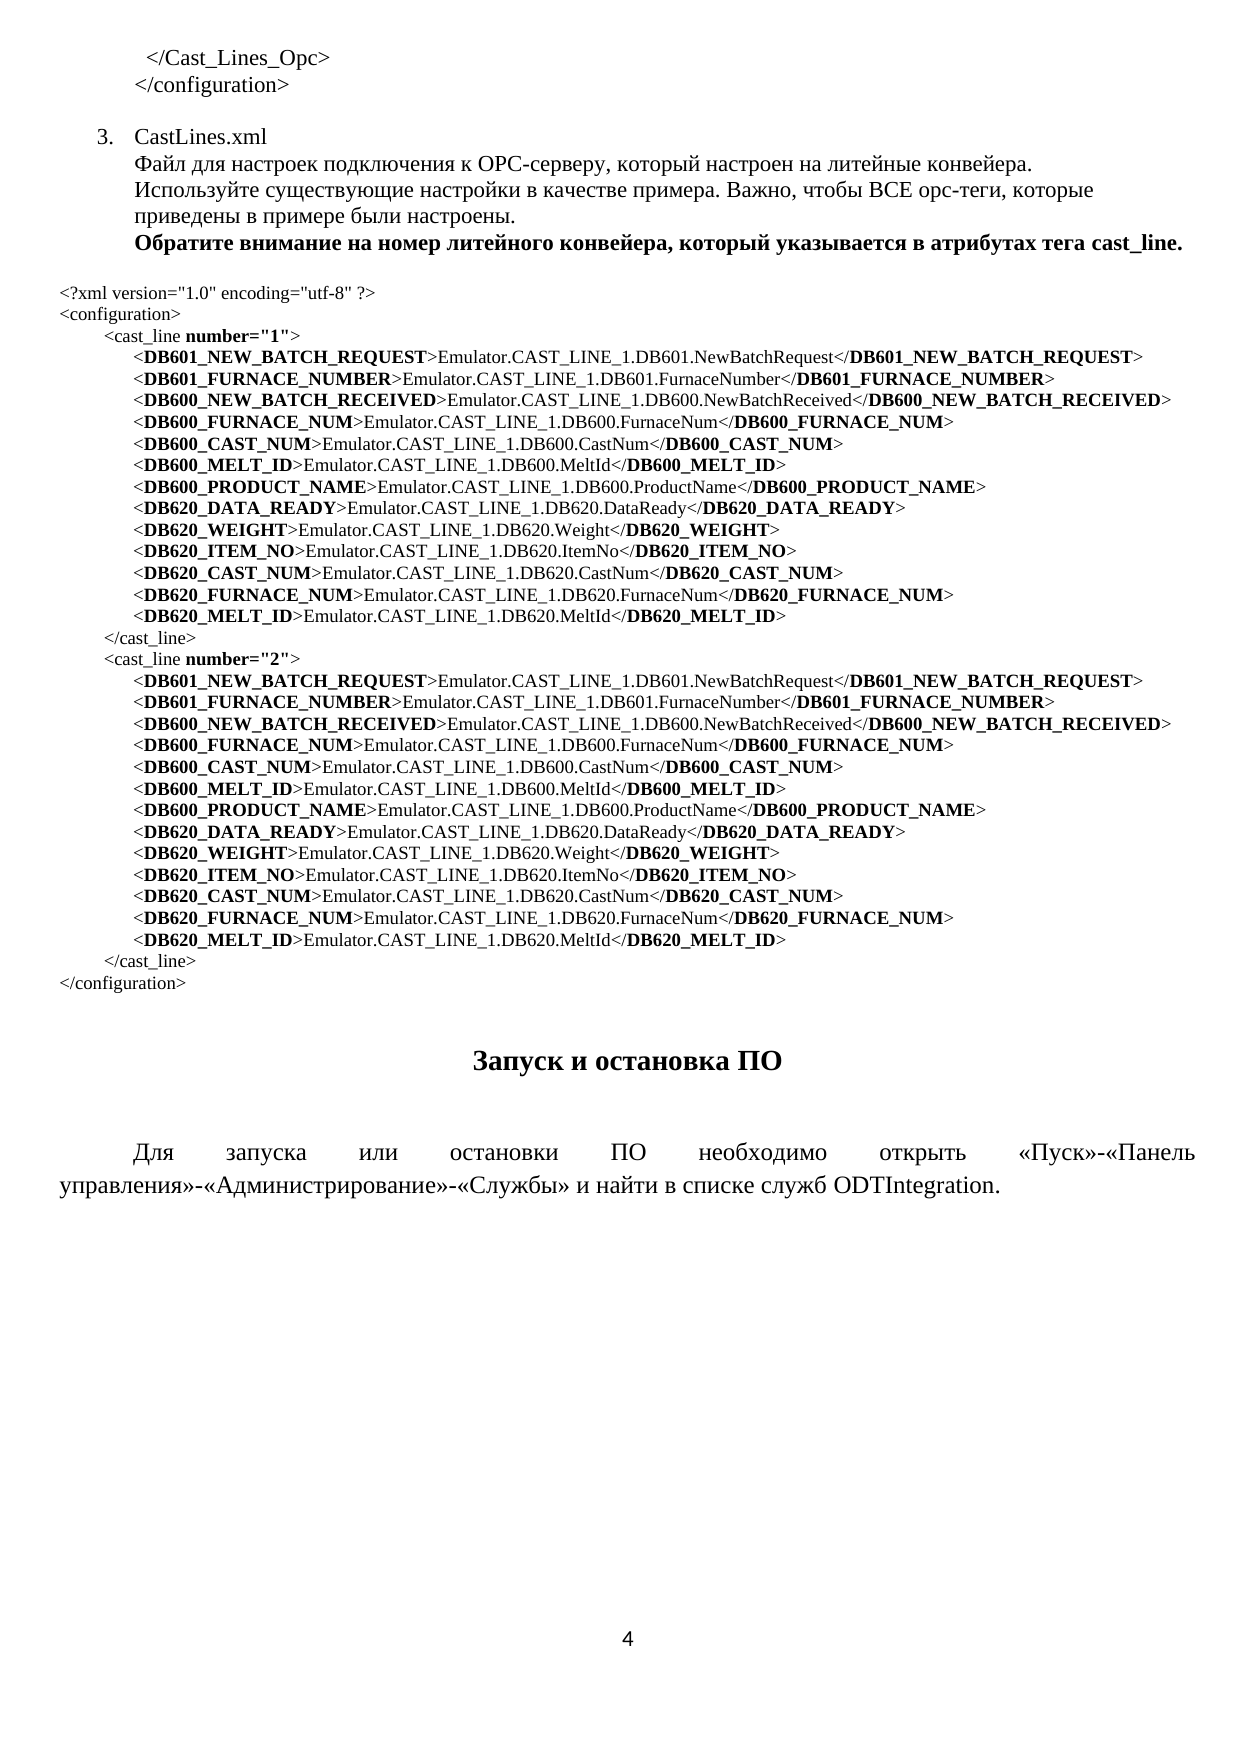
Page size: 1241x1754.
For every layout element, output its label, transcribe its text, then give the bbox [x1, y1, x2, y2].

list <DB620_ITEM_NO>Emulator.CAST_LINE_1.DB620.ItemNo</DB620_ITEM_NO> [59, 540, 1196, 562]
subtitle Запуск и остановка ПО [59, 1043, 1196, 1077]
list <DB620_ITEM_NO>Emulator.CAST_LINE_1.DB620.ItemNo</DB620_ITEM_NO> [59, 864, 1196, 885]
list Обратите внимание на номер литейного конвейера, который указывается в атрибутах тега cast_line. [134, 229, 1196, 255]
list <DB620_WEIGHT>Emulator.CAST_LINE_1.DB620.Weight</DB620_WEIGHT> [59, 842, 1196, 864]
list <DB620_CAST_NUM>Emulator.CAST_LINE_1.DB620.CastNum</DB620_CAST_NUM> [59, 885, 1196, 907]
list <cast_line number="2"> [59, 648, 1196, 670]
list <DB600_PRODUCT_NAME>Emulator.CAST_LINE_1.DB600.ProductName</DB600_PRODUCT_NAME> [59, 476, 1196, 497]
text Для запуска или остановки ПО необходимо открыть «Пуск»-«Панель управления»-«Администрирование»-«Службы» и найти в списке служб ODTIntegration. [59, 1137, 1196, 1199]
list <DB600_NEW_BATCH_RECEIVED>Emulator.CAST_LINE_1.DB600.NewBatchReceived</DB600_NEW_BATCH_RECEIVED> [59, 713, 1196, 734]
list <DB620_DATA_READY>Emulator.CAST_LINE_1.DB620.DataReady</DB620_DATA_READY> [59, 821, 1196, 842]
list <DB600_NEW_BATCH_RECEIVED>Emulator.CAST_LINE_1.DB600.NewBatchReceived</DB600_NEW_BATCH_RECEIVED> [59, 389, 1196, 411]
list <DB601_FURNACE_NUMBER>Emulator.CAST_LINE_1.DB601.FurnaceNumber</DB601_FURNACE_NUMBER> [59, 691, 1196, 713]
list Используйте существующие настройки в качестве примера. Важно, чтобы ВСЕ орс-теги, которые приведены в примере были настроены. [134, 176, 1196, 229]
list </Cast_Lines_Opc> [134, 44, 1196, 71]
list <DB601_NEW_BATCH_REQUEST>Emulator.CAST_LINE_1.DB601.NewBatchRequest</DB601_NEW_BATCH_REQUEST> [59, 670, 1196, 691]
list <DB600_PRODUCT_NAME>Emulator.CAST_LINE_1.DB600.ProductName</DB600_PRODUCT_NAME> [59, 799, 1196, 821]
list <DB600_CAST_NUM>Emulator.CAST_LINE_1.DB600.CastNum</DB600_CAST_NUM> [59, 432, 1196, 454]
list <DB600_FURNACE_NUM>Emulator.CAST_LINE_1.DB600.FurnaceNum</DB600_FURNACE_NUM> [59, 734, 1196, 756]
list </cast_line> [59, 627, 1196, 648]
list <DB600_FURNACE_NUM>Emulator.CAST_LINE_1.DB600.FurnaceNum</DB600_FURNACE_NUM> [59, 411, 1196, 432]
list <DB600_MELT_ID>Emulator.CAST_LINE_1.DB600.MeltId</DB600_MELT_ID> [59, 777, 1196, 799]
list <DB600_CAST_NUM>Emulator.CAST_LINE_1.DB600.CastNum</DB600_CAST_NUM> [59, 756, 1196, 777]
list <configuration> [59, 303, 1196, 325]
list <DB620_FURNACE_NUM>Emulator.CAST_LINE_1.DB620.FurnaceNum</DB620_FURNACE_NUM> [59, 583, 1196, 605]
list <DB620_CAST_NUM>Emulator.CAST_LINE_1.DB620.CastNum</DB620_CAST_NUM> [59, 562, 1196, 583]
list <DB620_WEIGHT>Emulator.CAST_LINE_1.DB620.Weight</DB620_WEIGHT> [59, 519, 1196, 540]
list <?xml version="1.0" encoding="utf-8" ?> [59, 282, 1196, 303]
list </configuration> [134, 71, 1196, 97]
list CastLines.xml [97, 123, 1196, 150]
list <DB620_MELT_ID>Emulator.CAST_LINE_1.DB620.MeltId</DB620_MELT_ID> [59, 928, 1196, 950]
list </cast_line> [59, 950, 1196, 972]
list <DB620_MELT_ID>Emulator.CAST_LINE_1.DB620.MeltId</DB620_MELT_ID> [59, 605, 1196, 627]
list <DB601_NEW_BATCH_REQUEST>Emulator.CAST_LINE_1.DB601.NewBatchRequest</DB601_NEW_BATCH_REQUEST> [59, 346, 1196, 368]
list <DB620_DATA_READY>Emulator.CAST_LINE_1.DB620.DataReady</DB620_DATA_READY> [59, 497, 1196, 519]
list <DB600_MELT_ID>Emulator.CAST_LINE_1.DB600.MeltId</DB600_MELT_ID> [59, 454, 1196, 476]
list </configuration> [59, 972, 1196, 993]
list <cast_line number="1"> [59, 325, 1196, 346]
list <DB601_FURNACE_NUMBER>Emulator.CAST_LINE_1.DB601.FurnaceNumber</DB601_FURNACE_NUMBER> [59, 368, 1196, 389]
list <DB620_FURNACE_NUM>Emulator.CAST_LINE_1.DB620.FurnaceNum</DB620_FURNACE_NUM> [59, 907, 1196, 928]
list Файл для настроек подключения к ОРС-серверу, который настроен на литейные конвейера. [134, 150, 1196, 176]
